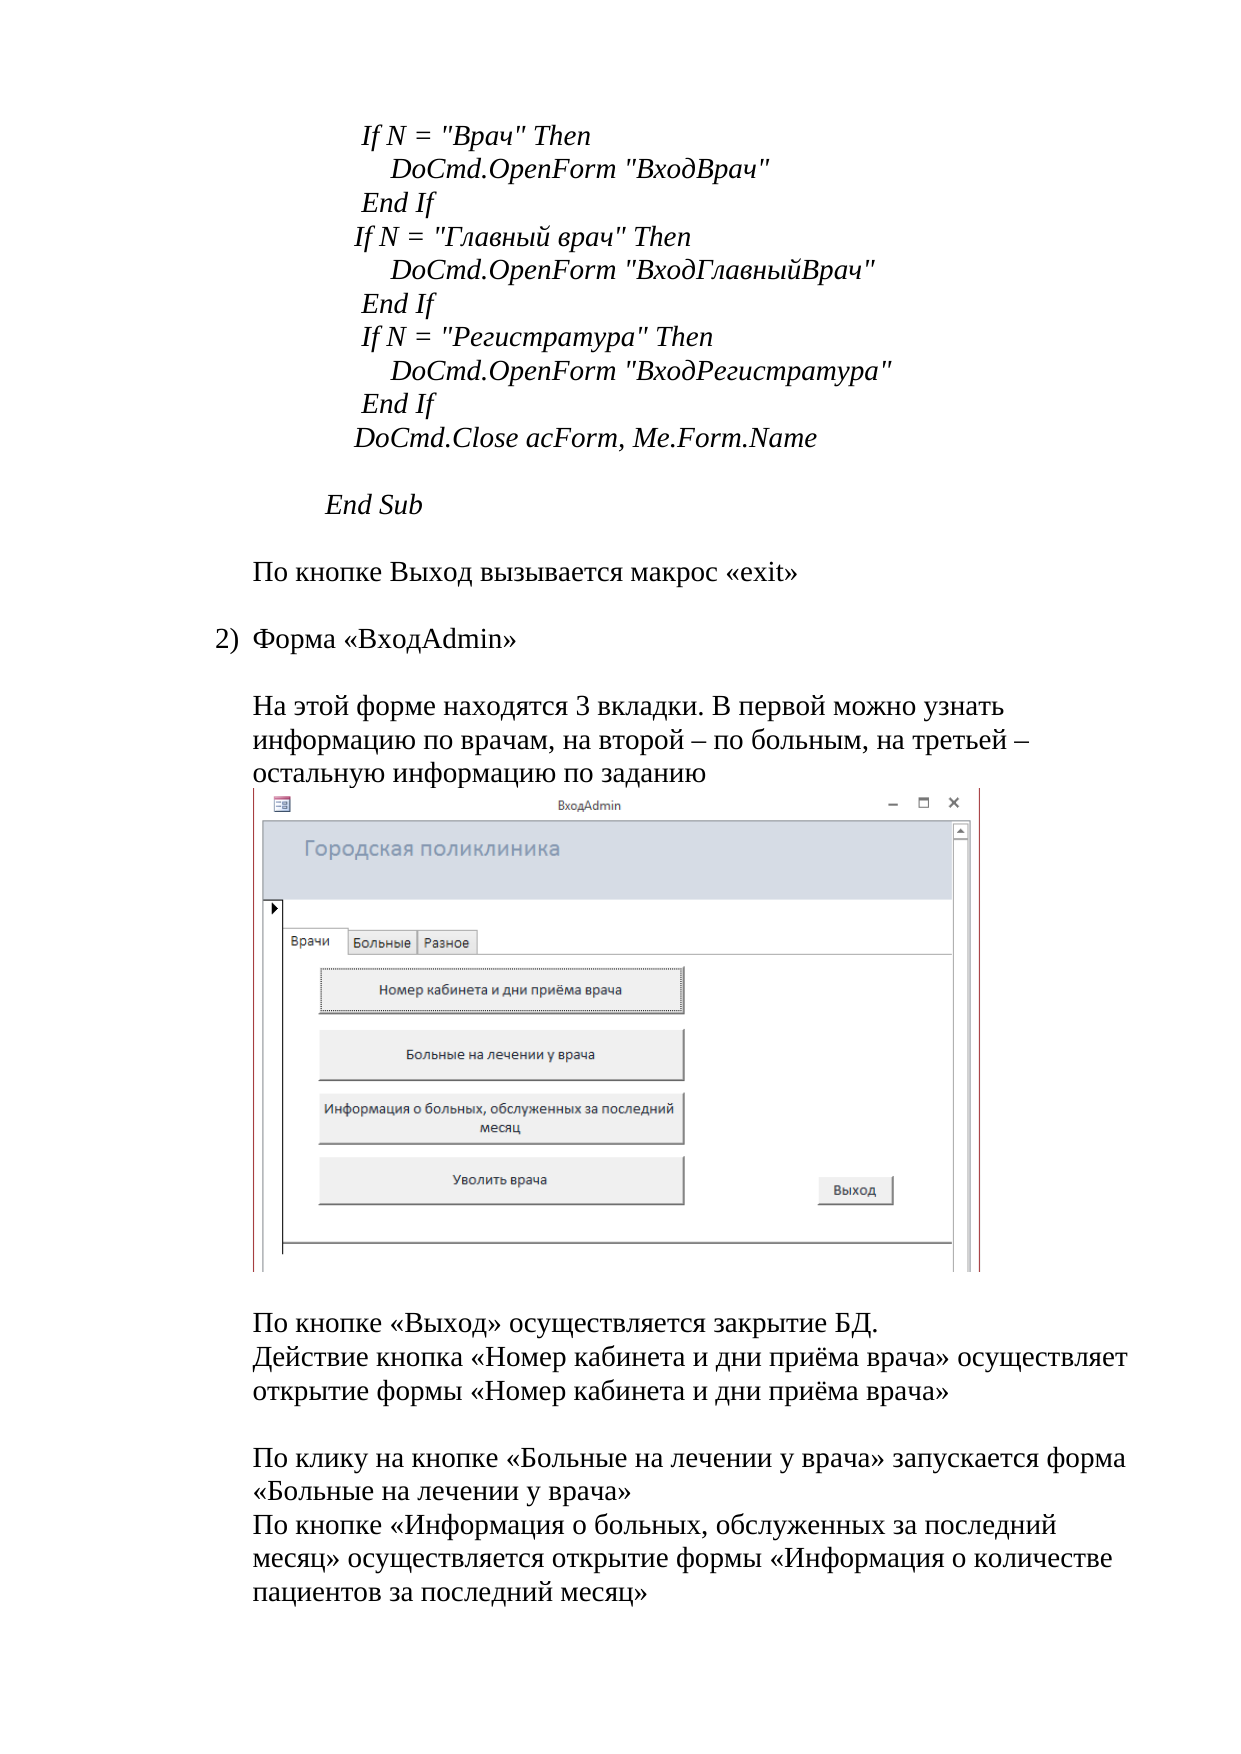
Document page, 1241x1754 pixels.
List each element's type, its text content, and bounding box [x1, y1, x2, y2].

list По кнопке «Информация о больных, обслуженных за последний месяц» осуществляется открытие формы «Информация о количестве пациентов за последний месяц» [252, 1507, 1152, 1607]
list На этой форме находятся 3 вкладки. В первой можно узнать информацию по врачам, на второй – по больным, на третьей – остальную информацию по заданию [252, 688, 1152, 789]
picture [252, 788, 981, 1272]
list По клику на кнопке «Больные на лечении у врача» запускается форма «Больные на лечении у врача» [252, 1440, 1152, 1507]
list If N = "Регистратура" Then [325, 319, 1152, 353]
list По кнопке «Выход» осуществляется закрытие БД. [252, 1306, 1152, 1339]
list DoCmd.OpenForm "ВходВрач" [325, 152, 1152, 185]
list End Sub [325, 487, 1152, 521]
list DoCmd.OpenForm "ВходГлавныйВрач" [325, 252, 1152, 286]
list По кнопке Выход вызывается макрос «exit» [252, 554, 1152, 588]
list DoCmd.OpenForm "ВходРегистратура" [325, 353, 1152, 386]
list If N = "Врач" Then [325, 118, 1152, 152]
list If N = "Главный врач" Then [325, 219, 1152, 252]
list End If [325, 185, 1152, 219]
list DoCmd.Close acForm, Me.Form.Name [325, 420, 1152, 453]
list End If [325, 286, 1152, 319]
list End If [325, 386, 1152, 420]
list Форма «ВходAdmin» [215, 621, 1152, 655]
list Действие кнопка «Номер кабинета и дни приёма врача» осуществляет открытие формы «Номер кабинета и дни приёма врача» [252, 1339, 1152, 1406]
